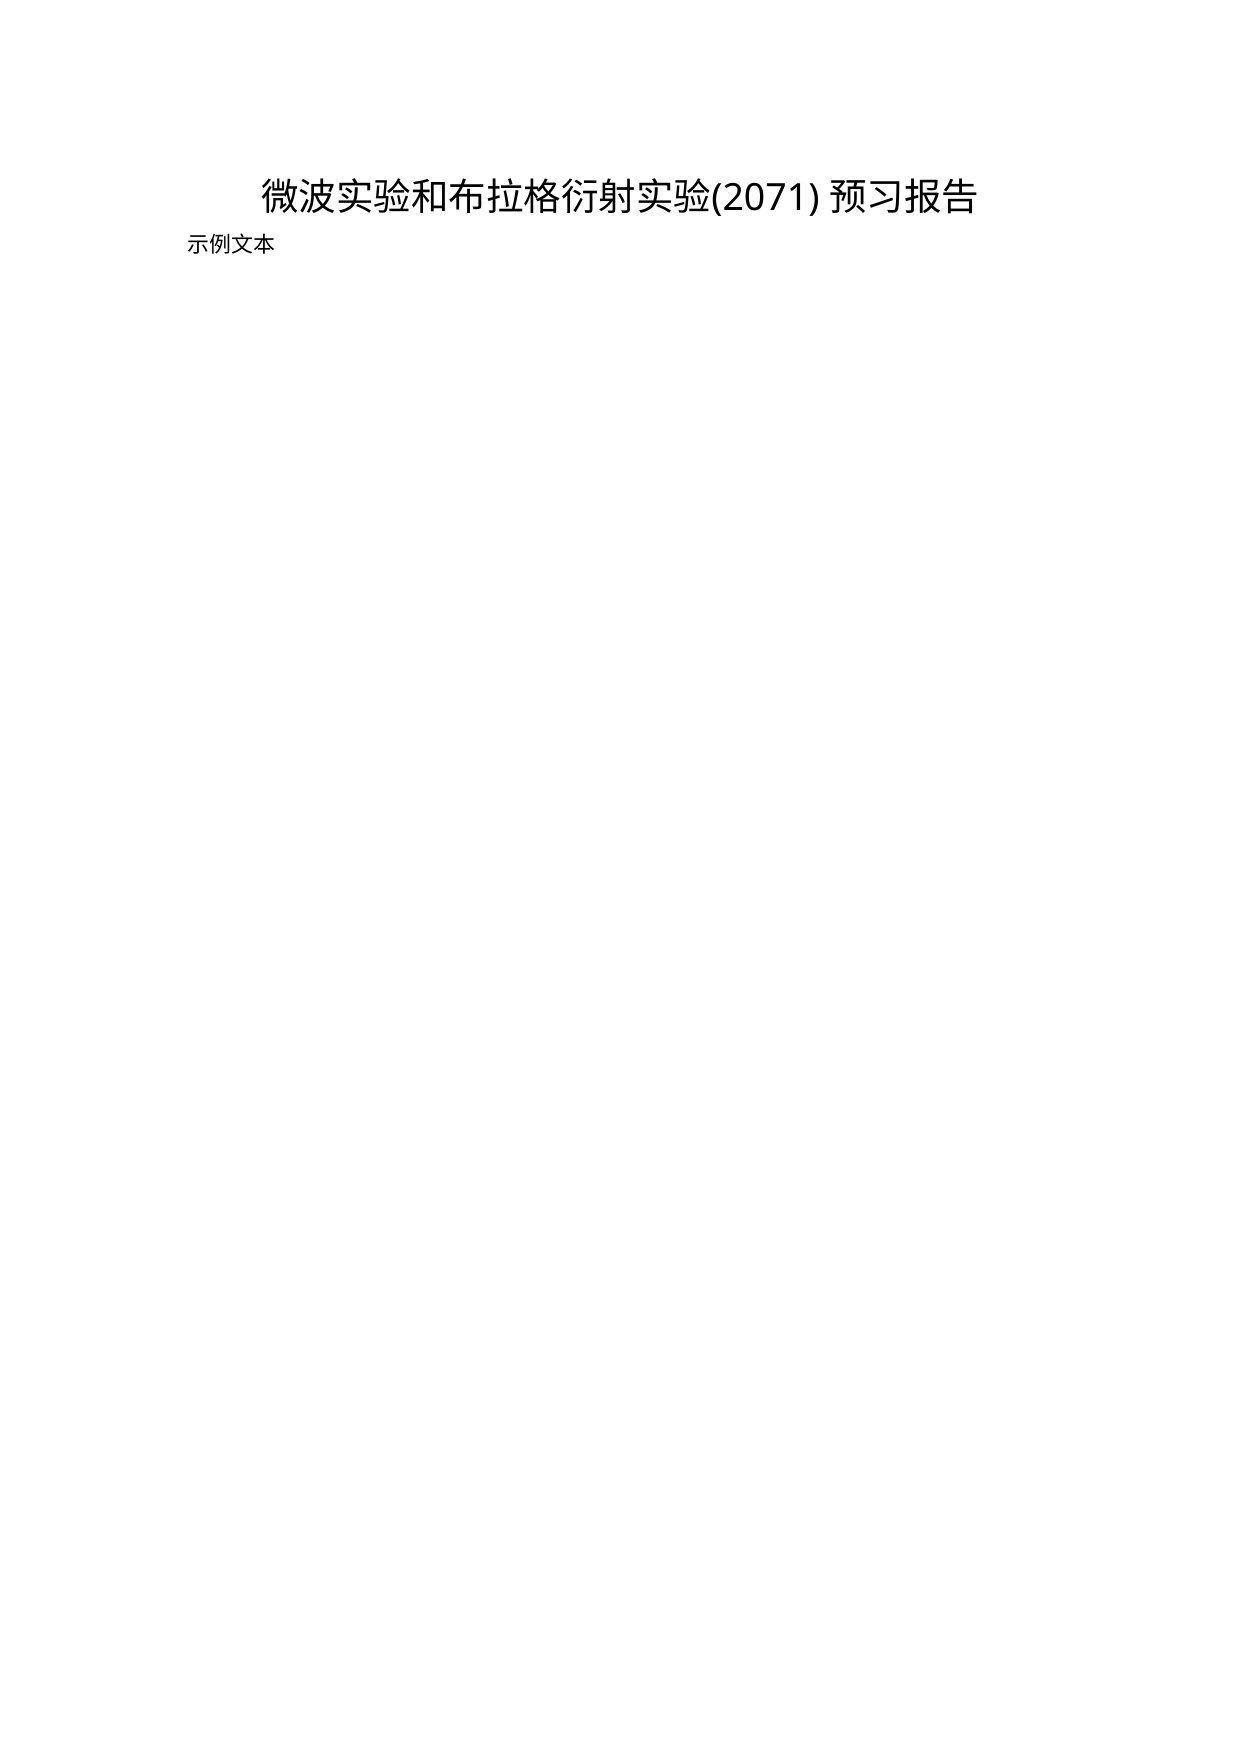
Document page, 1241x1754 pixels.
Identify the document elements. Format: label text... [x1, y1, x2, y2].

text 微波实验和布拉格衍射实验(2071) 预习报告 [187, 162, 1053, 227]
text 示例文本 [187, 227, 1053, 259]
